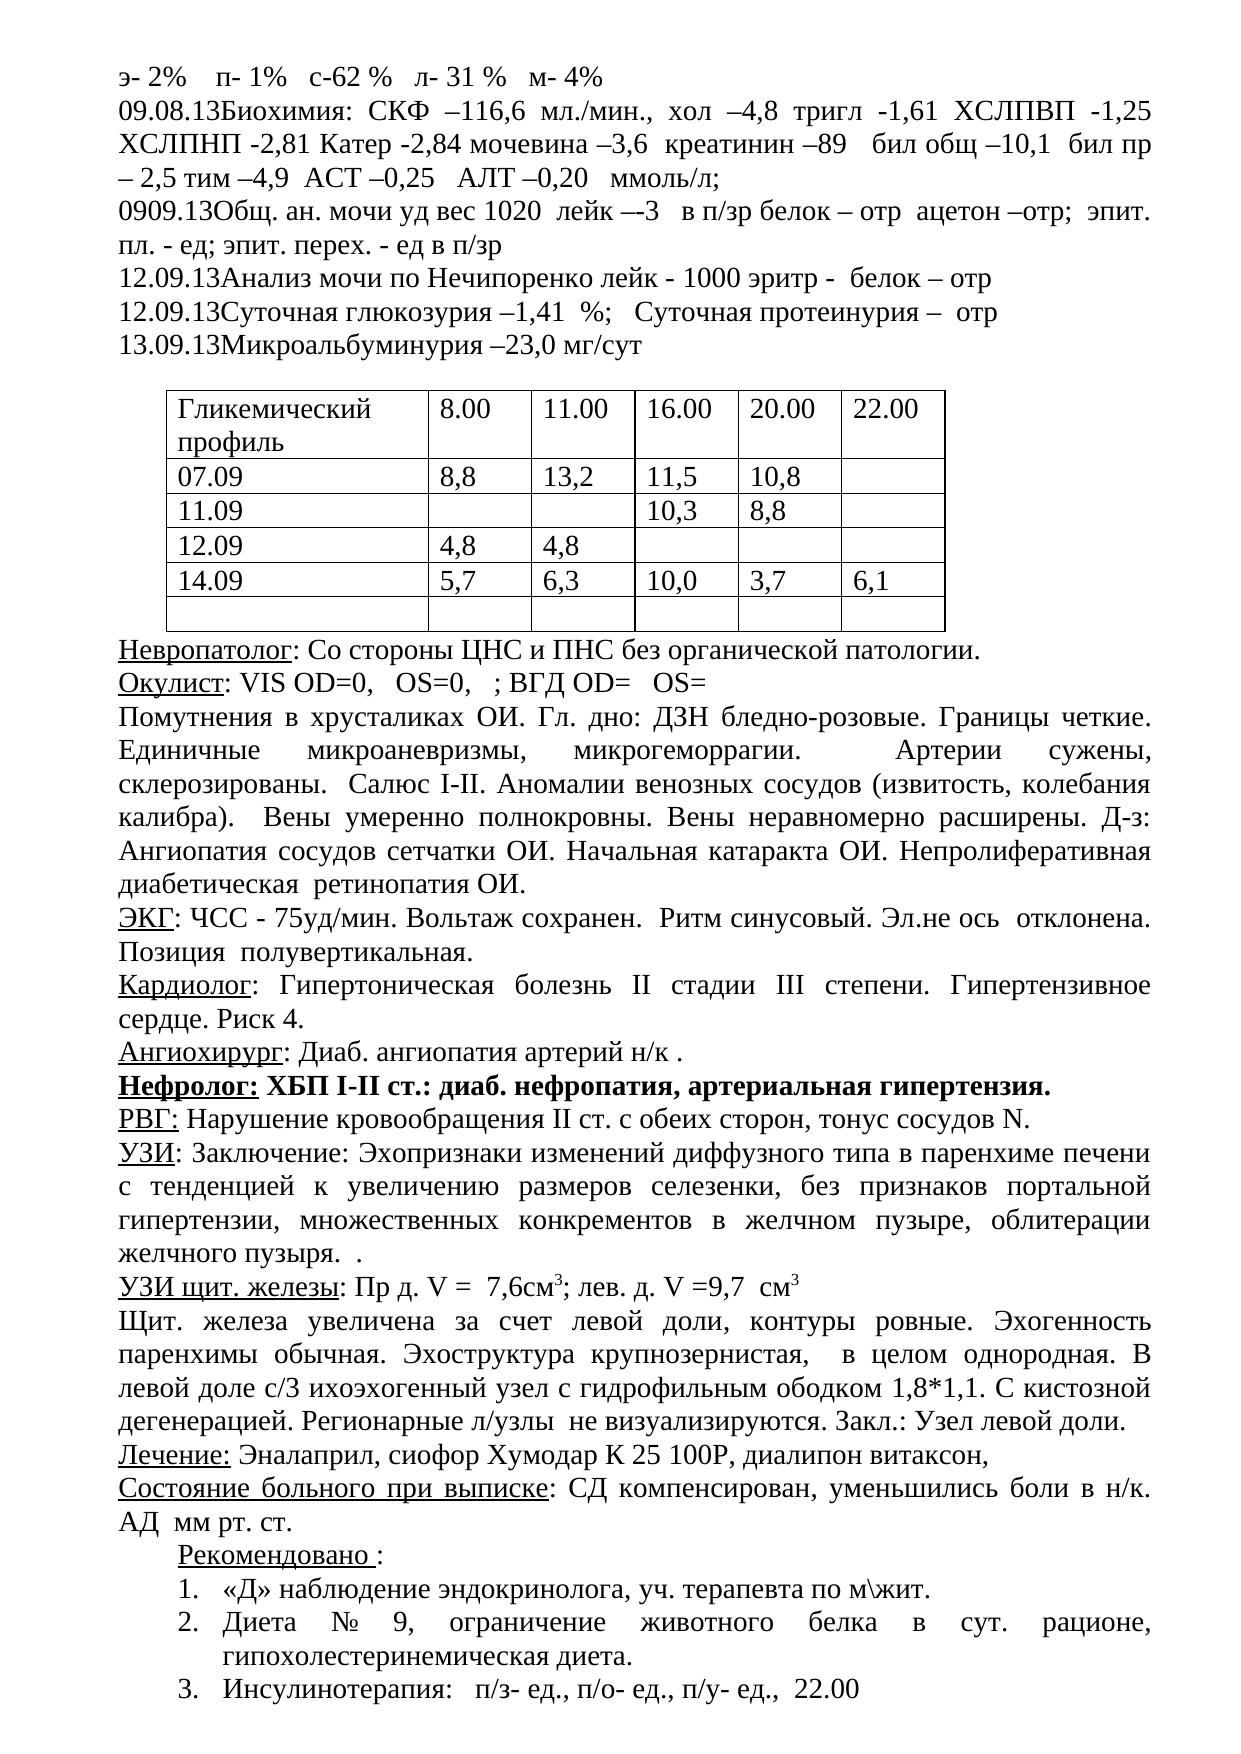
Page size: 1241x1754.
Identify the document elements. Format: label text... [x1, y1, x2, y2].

text 12.09.13Суточная глюкозурия –1,41 %; Суточная протеинурия – отр [118, 294, 1152, 327]
text УЗИ: Заключение: Эхопризнаки изменений диффузного типа в паренхиме печени с тенденцией к увеличению размеров селезенки, без признаков портальной гипертензии, множественных конкрементов в желчном пузыре, облитерации желчного пузыря. . [118, 1135, 1152, 1269]
text Ангиохирург: Диаб. ангиопатия артерий н/к . [118, 1034, 1152, 1068]
list «Д» наблюдение эндокринолога, уч. терапевта по м\жит. [177, 1571, 1152, 1604]
text Рекомендовано : [177, 1537, 1152, 1571]
table_cell 5,7 [429, 563, 531, 596]
table_cell 11.09 [167, 494, 428, 527]
table_cell [167, 597, 428, 631]
subtitle 0909.13Общ. ан. мочи уд вес 1020 лейк –-3 в п/зр белок – отр ацетон –отр; эпит. пл. - ед; эпит. перех. - ед в п/зр [118, 193, 1152, 260]
table_cell [636, 528, 738, 562]
table_header 16.00 [636, 391, 738, 458]
text Кардиолог: Гипертоническая болезнь II стадии III степени. Гипертензивное сердце. Риск 4. [118, 967, 1152, 1034]
table_cell 13,2 [532, 459, 634, 492]
text Окулист: VIS OD=0, OS=0, ; ВГД OD= OS= [118, 665, 1152, 699]
table_header 11.00 [532, 391, 634, 458]
table_cell [532, 494, 634, 527]
table_cell [739, 528, 841, 562]
text ЭКГ: ЧСС - 75уд/мин. Вольтаж сохранен. Ритм синусовый. Эл.не ось отклонена. Позиция полувертикальная. [118, 900, 1152, 967]
table_cell 11,5 [636, 459, 738, 492]
table_cell [842, 597, 944, 631]
text Лечение: Эналаприл, сиофор Хумодар К 25 100Р, диалипон витаксон, [118, 1437, 1152, 1470]
table_cell 6,1 [842, 563, 944, 596]
table_cell 6,3 [532, 563, 634, 596]
table_cell 10,8 [739, 459, 841, 492]
list Инсулинотерапия: п/з- ед., п/о- ед., п/у- ед., 22.00 [177, 1672, 1152, 1705]
table_cell 07.09 [167, 459, 428, 492]
table_header 22.00 [842, 391, 944, 458]
text э- 2% п- 1% с-62 % л- 31 % м- 4% [118, 59, 1152, 93]
table_cell [842, 494, 944, 527]
text Состояние больного при выписке: СД компенсирован, уменьшились боли в н/к. АД мм рт. ст. [118, 1470, 1152, 1537]
text УЗИ щит. железы: Пр д. V = 7,6см3; лев. д. V =9,7 см3 [118, 1269, 1152, 1303]
text 09.08.13Биохимия: СКФ –116,6 мл./мин., хол –4,8 тригл -1,61 ХСЛПВП -1,25 ХСЛПНП -2,81 Катер -2,84 мочевина –3,6 креатинин –89 бил общ –10,1 бил пр – 2,5 тим –4,9 АСТ –0,25 АЛТ –0,20 ммоль/л; [118, 93, 1152, 193]
text Щит. железа увеличена за счет левой доли, контуры ровные. Эхогенность паренхимы обычная. Эхоструктура крупнозернистая, в целом однородная. В левой доле с/3 ихоэхогенный узел с гидрофильным ободком 1,8*1,1. С кистозной дегенерацией. Регионарные л/узлы не визуализируются. Закл.: Узел левой доли. [118, 1303, 1152, 1437]
table_cell [532, 597, 634, 631]
table_cell 14.09 [167, 563, 428, 596]
table_cell [842, 459, 944, 492]
subtitle 13.09.13Микроальбуминурия –23,0 мг/сут [118, 327, 1152, 361]
text Нефролог: ХБП I-II ст.: диаб. нефропатия, артериальная гипертензия. [118, 1068, 1152, 1101]
table_cell 10,0 [636, 563, 738, 596]
text Невропатолог: Со стороны ЦНС и ПНС без органической патологии. [118, 632, 1152, 665]
table_cell 12.09 [167, 528, 428, 562]
table_cell 10,3 [636, 494, 738, 527]
table_cell [739, 597, 841, 631]
table_cell 3,7 [739, 563, 841, 596]
table_cell 4,8 [532, 528, 634, 562]
table_header 20.00 [739, 391, 841, 458]
text 12.09.13Анализ мочи по Нечипоренко лейк - 1000 эритр - белок – отр [118, 260, 1152, 294]
table_header 8.00 [429, 391, 531, 458]
table_cell 8,8 [739, 494, 841, 527]
table_cell [429, 494, 531, 527]
table_cell [429, 597, 531, 631]
list Диета № 9, ограничение животного белка в сут. рационе, гипохолестеринемическая диета. [177, 1604, 1152, 1672]
text Помутнения в хрусталиках ОИ. Гл. дно: ДЗН бледно-розовые. Границы четкие. Единичные микроаневризмы, микрогеморрагии. Артерии сужены, склерозированы. Салюс I-II. Аномалии венозных сосудов (извитость, колебания калибра). Вены умеренно полнокровны. Вены неравномерно расширены. Д-з: Ангиопатия сосудов сетчатки ОИ. Начальная катаракта ОИ. Непролиферативная диабетическая ретинопатия ОИ. [118, 699, 1152, 900]
table_cell 4,8 [429, 528, 531, 562]
text РВГ: Нарушение кровообращения II ст. с обеих сторон, тонус сосудов N. [118, 1101, 1152, 1135]
table_cell 8,8 [429, 459, 531, 492]
table_cell [842, 528, 944, 562]
table_cell [636, 597, 738, 631]
table_header Гликемический профиль [167, 391, 428, 458]
